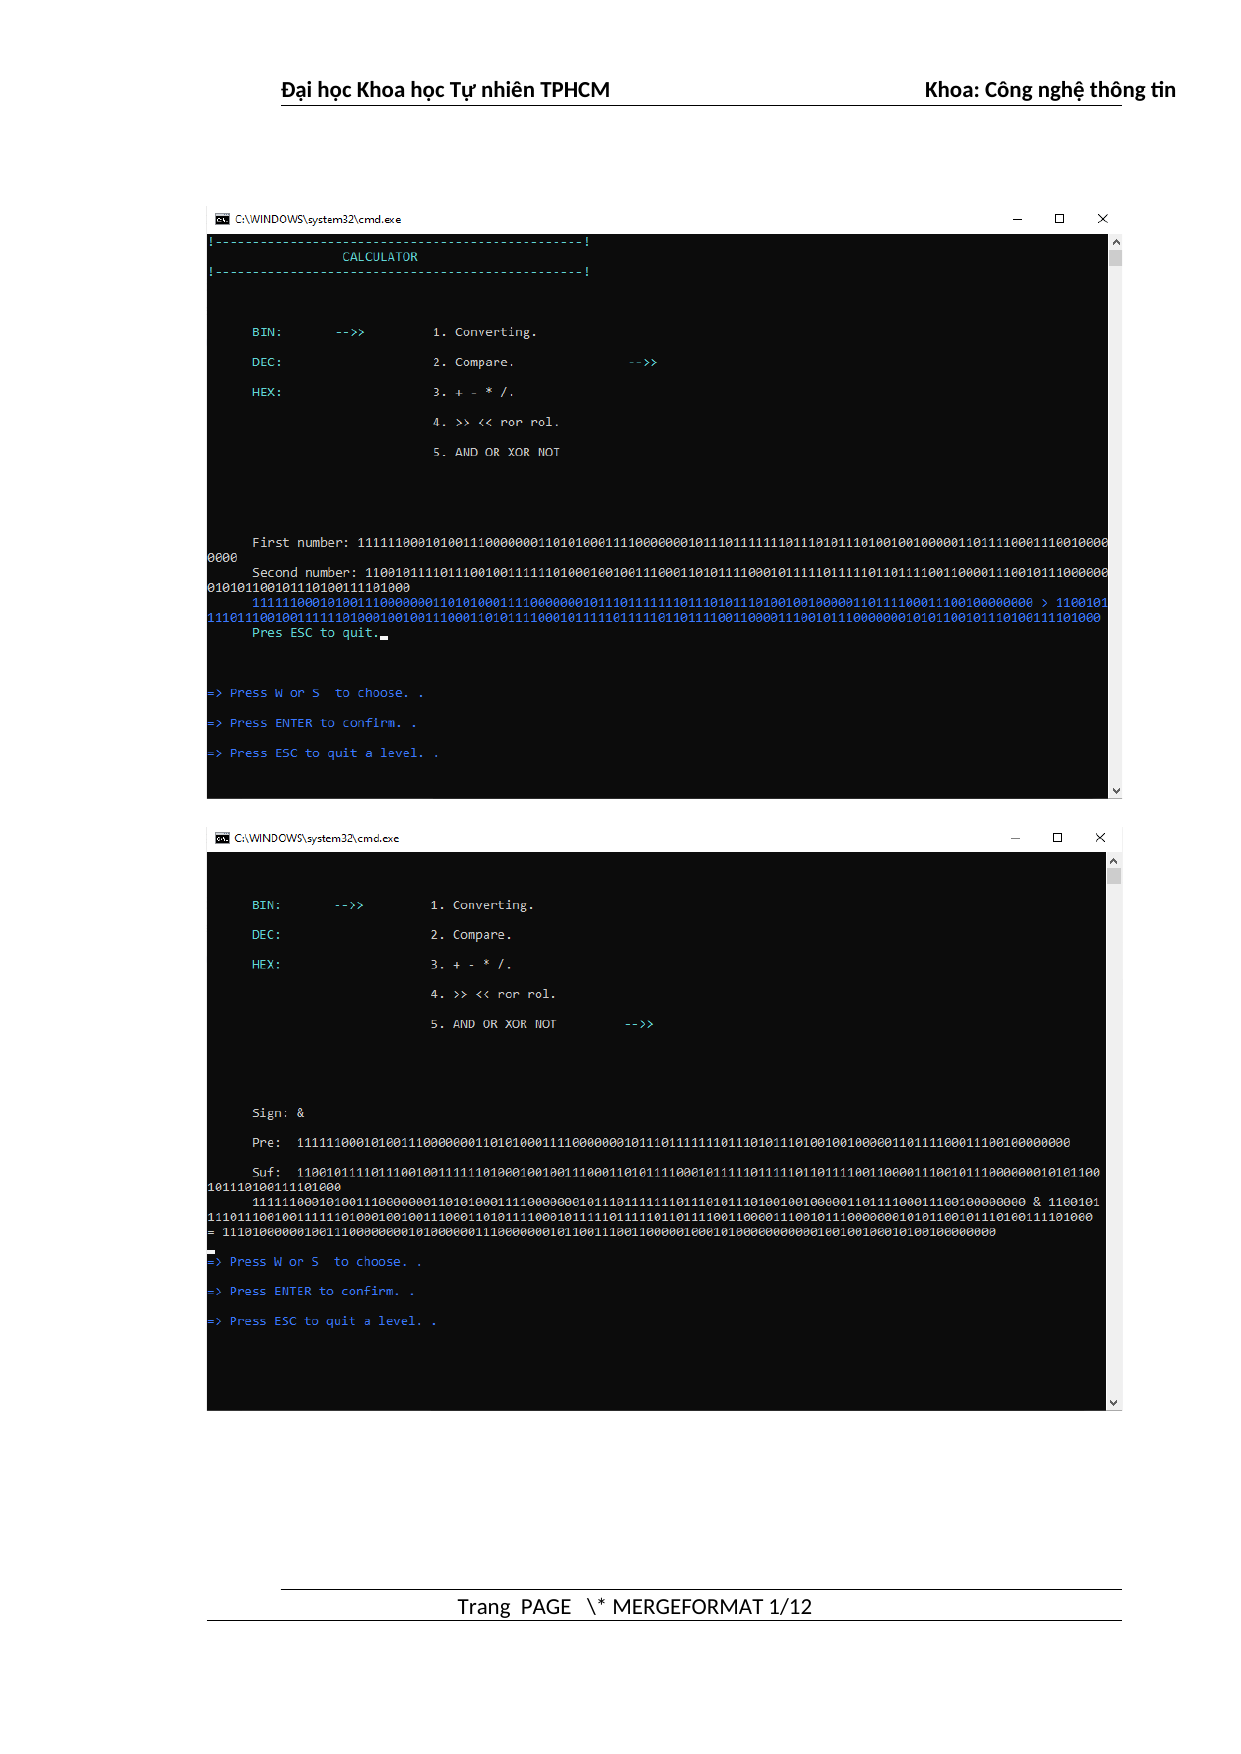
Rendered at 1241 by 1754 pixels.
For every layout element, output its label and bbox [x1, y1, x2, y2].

picture [206, 827, 1123, 1411]
picture [206, 206, 1123, 799]
